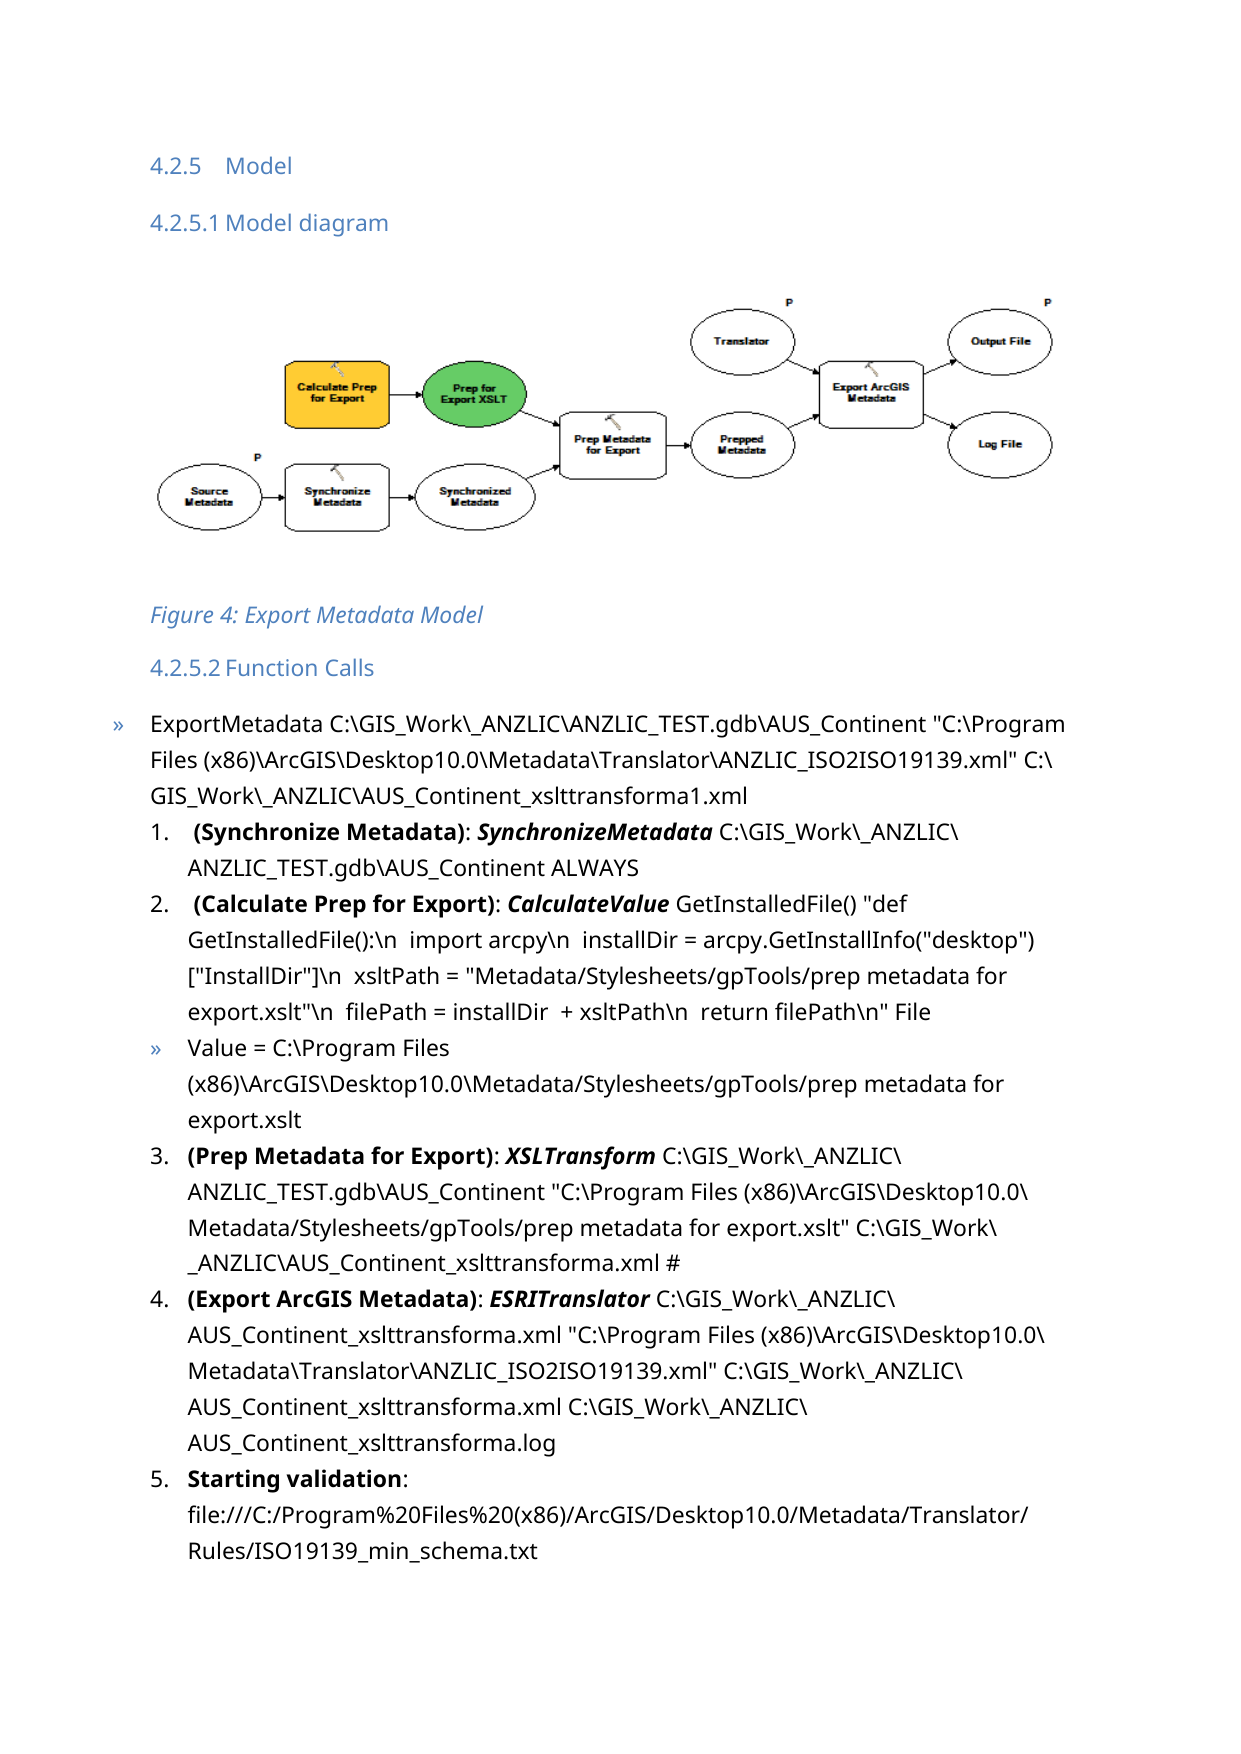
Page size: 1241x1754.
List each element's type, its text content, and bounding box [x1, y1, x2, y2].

list (Synchronize Metadata): SynchronizeMetadata C:\GIS_Work\_ANZLIC\ANZLIC_TEST.gdb\AUS_Continent ALWAYS [150, 816, 1090, 883]
subtitle Model diagram [150, 207, 1090, 238]
list (Calculate Prep for Export): CalculateValue GetInstalledFile() "def GetInstalledFile():\n import arcpy\n installDir = arcpy.GetInstallInfo("desktop")["InstallDir"]\n xsltPath = "Metadata/Stylesheets/gpTools/prep metadata for export.xslt"\n filePath = installDir + xsltPath\n return filePath\n" File [150, 888, 1090, 1027]
list (Prep Metadata for Export): XSLTransform C:\GIS_Work\_ANZLIC\ANZLIC_TEST.gdb\AUS_Continent "C:\Program Files (x86)\ArcGIS\Desktop10.0\Metadata/Stylesheets/gpTools/prep metadata for export.xslt" C:\GIS_Work\_ANZLIC\AUS_Continent_xslttransforma.xml # [150, 1139, 1090, 1279]
list (Export ArcGIS Metadata): ESRITranslator C:\GIS_Work\_ANZLIC\AUS_Continent_xslttransforma.xml "C:\Program Files (x86)\ArcGIS\Desktop10.0\Metadata\Translator\ANZLIC_ISO2ISO19139.xml" C:\GIS_Work\_ANZLIC\AUS_Continent_xslttransforma.xml C:\GIS_Work\_ANZLIC\AUS_Continent_xslttransforma.log [150, 1283, 1090, 1458]
list ExportMetadata C:\GIS_Work\_ANZLIC\ANZLIC_TEST.gdb\AUS_Continent "C:\Program Files (x86)\ArcGIS\Desktop10.0\Metadata\Translator\ANZLIC_ISO2ISO19139.xml" C:\GIS_Work\_ANZLIC\AUS_Continent_xslttransforma1.xml [112, 708, 1090, 811]
picture [150, 263, 1091, 574]
subtitle Function Calls [150, 652, 1090, 683]
subtitle Model [150, 150, 1090, 181]
list Value = C:\Program Files (x86)\ArcGIS\Desktop10.0\Metadata/Stylesheets/gpTools/prep metadata for export.xslt [150, 1032, 1090, 1135]
list Starting validation: file:///C:/Program%20Files%20(x86)/ArcGIS/Desktop10.0/Metadata/Translator/Rules/ISO19139_min_schema.txt [150, 1463, 1090, 1566]
